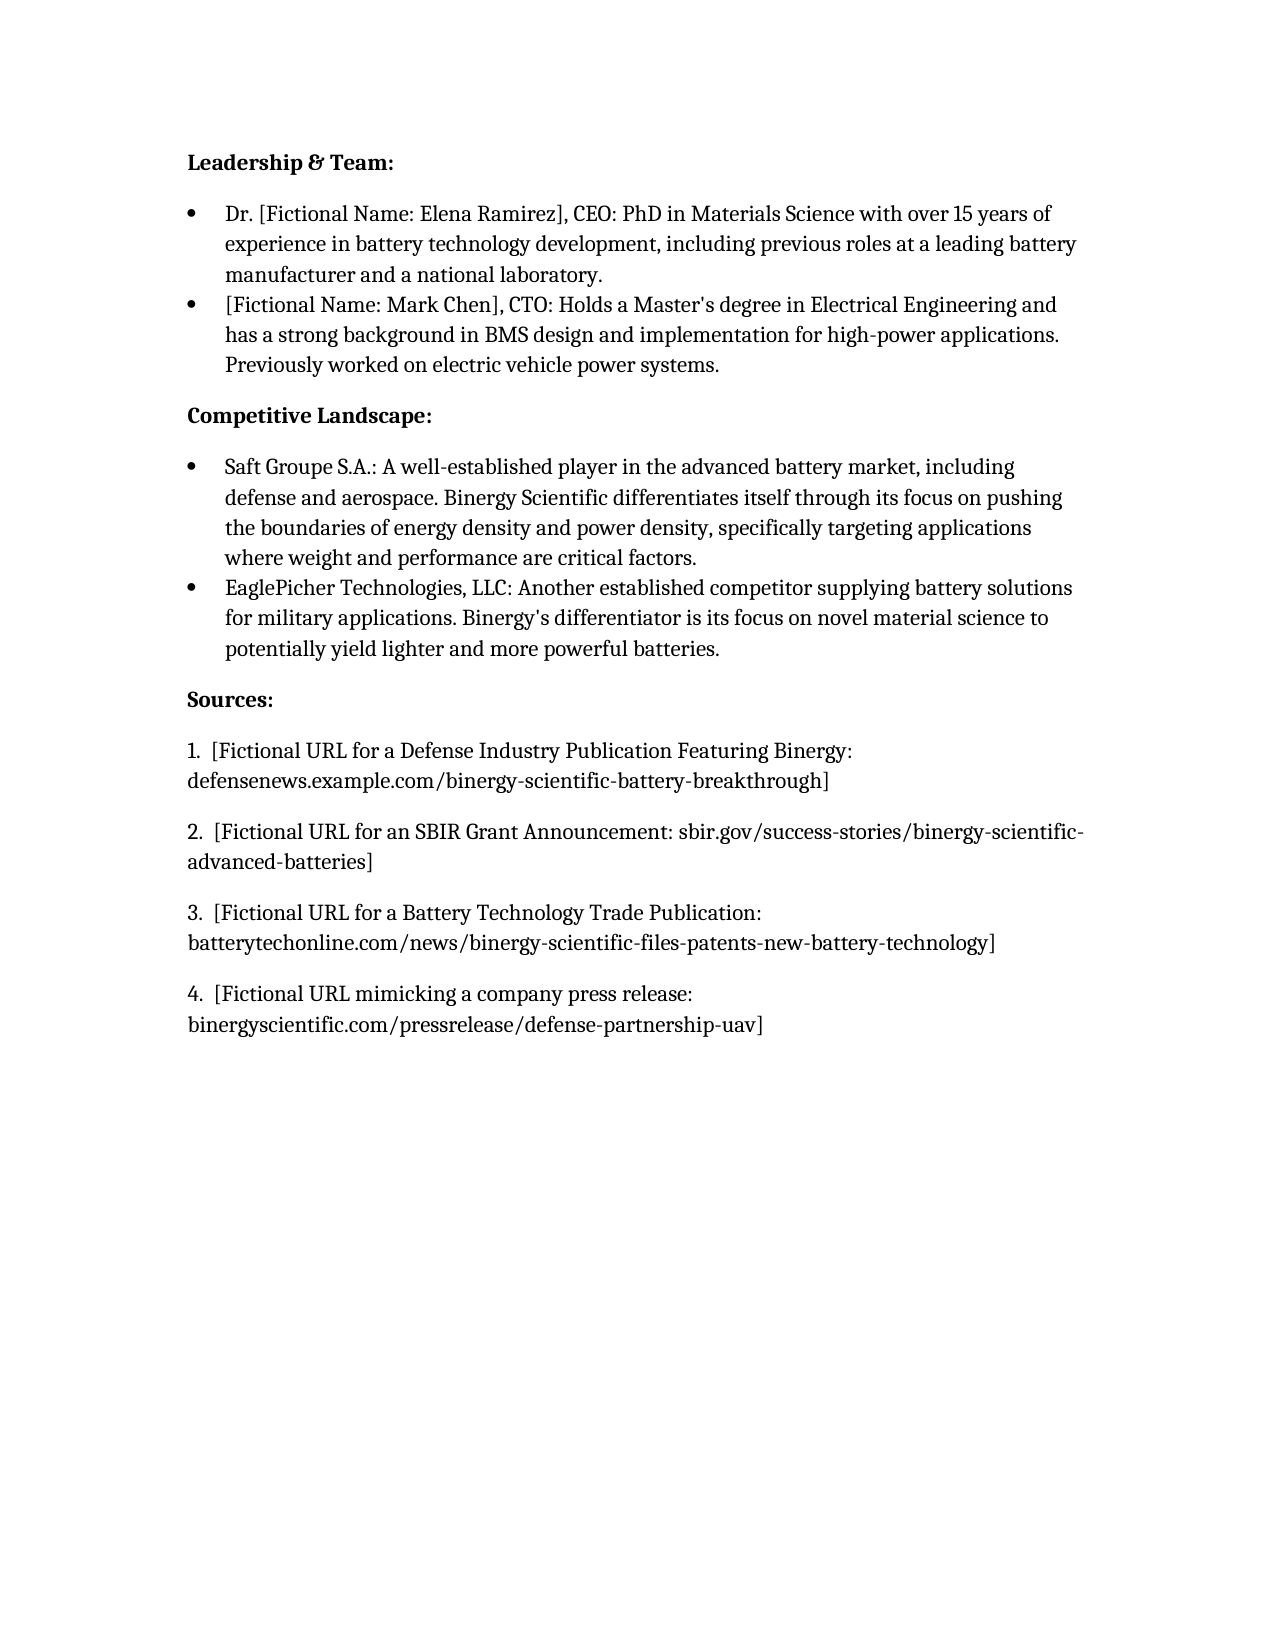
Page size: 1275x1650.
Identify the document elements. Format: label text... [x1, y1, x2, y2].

list [Fictional Name: Mark Chen], CTO: Holds a Master's degree in Electrical Engineering and has a strong background in BMS design and implementation for high-power applications. Previously worked on electric vehicle power systems. [187, 292, 1087, 378]
text 2. [Fictional URL for an SBIR Grant Announcement: sbir.gov/success-stories/binergy-scientific-advanced-batteries] [187, 819, 1087, 875]
text Competitive Landscape: [187, 403, 1087, 429]
text Leadership & Team: [187, 150, 1087, 176]
list Dr. [Fictional Name: Elena Ramirez], CEO: PhD in Materials Science with over 15 years of experience in battery technology development, including previous roles at a leading battery manufacturer and a national laboratory. [187, 201, 1087, 288]
text 3. [Fictional URL for a Battery Technology Trade Publication: batterytechonline.com/news/binergy-scientific-files-patents-new-battery-technology] [187, 900, 1087, 957]
text 4. [Fictional URL mimicking a company press release: binergyscientific.com/pressrelease/defense-partnership-uav] [187, 981, 1087, 1038]
text 1. [Fictional URL for a Defense Industry Publication Featuring Binergy: defensenews.example.com/binergy-scientific-battery-breakthrough] [187, 737, 1087, 794]
list Saft Groupe S.A.: A well-established player in the advanced battery market, including defense and aerospace. Binergy Scientific differentiates itself through its focus on pushing the boundaries of energy density and power density, specifically targeting applications where weight and performance are critical factors. [187, 454, 1087, 571]
list EaglePicher Technologies, LLC: Another established competitor supplying battery solutions for military applications. Binergy's differentiator is its focus on novel material science to potentially yield lighter and more powerful batteries. [187, 575, 1087, 662]
text Sources: [187, 686, 1087, 713]
